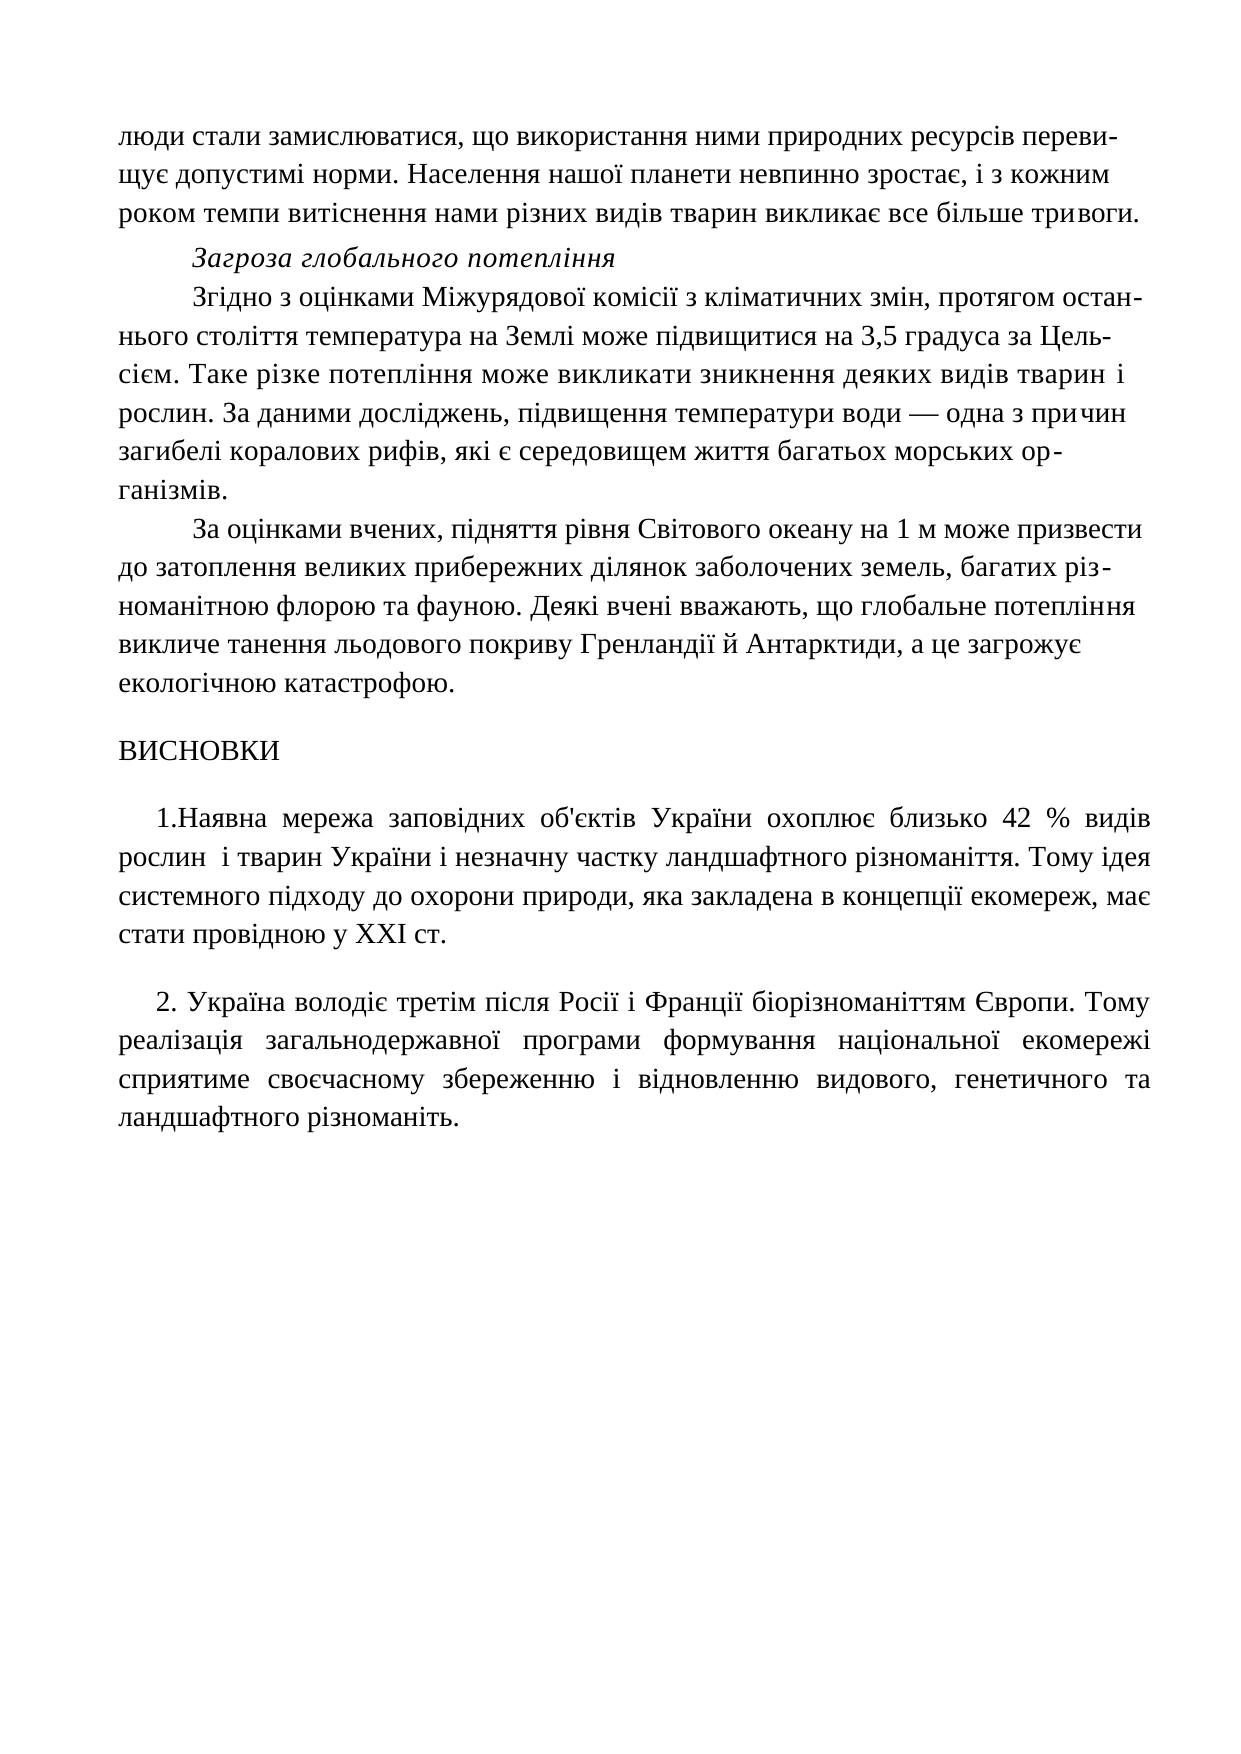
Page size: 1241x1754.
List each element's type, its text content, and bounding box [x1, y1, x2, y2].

text 2. Україна володіє третім після Росії і Франції біорізноманіттям Європи. Тому реалізація загальнодержавної програми формування національної екомережі сприятиме своєчасному збереженню і відновленню видового, генетичного та ландшафтного різноманіть. [118, 984, 1152, 1133]
text За оцінками вчених, підняття рівня Світового океану на 1 м може призвести до затоплення великих прибережних ділянок заболочених земель, багатих різноманітною флорою та фауною. Деякі вчені вважають, що глобальне потепління викличе танення льодового покриву Гренландії й Антарктиди, а це загрожує екологічною катастрофою. [118, 511, 1151, 699]
text 1.Наявна мережа заповідних об'єктів України охоплює близько 42 % видів рослин і тварин України і незначну частку ландшафтного різноманіття. Тому ідея системного підходу до охорони природи, яка закладена в концепції екомереж, має стати провідною у XXI ст. [118, 801, 1152, 950]
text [118, 118, 1152, 229]
text Загроза глобального потепління [118, 240, 1152, 274]
text ВИСНОВКИ [118, 733, 1152, 766]
text Згідно з оцінками Міжурядової комісії з кліматичних змін, протягом останнього століття температура на Землі може підвищитися на 3,5 градуса за Цель-сієм. Таке різке потепління може викликати зникнення деяких видів тварин і рослин. За даними досліджень, підвищення температури води — одна з причин загибелі коралових рифів, які є середовищем життя багатьох морських організмів. [118, 279, 1151, 506]
